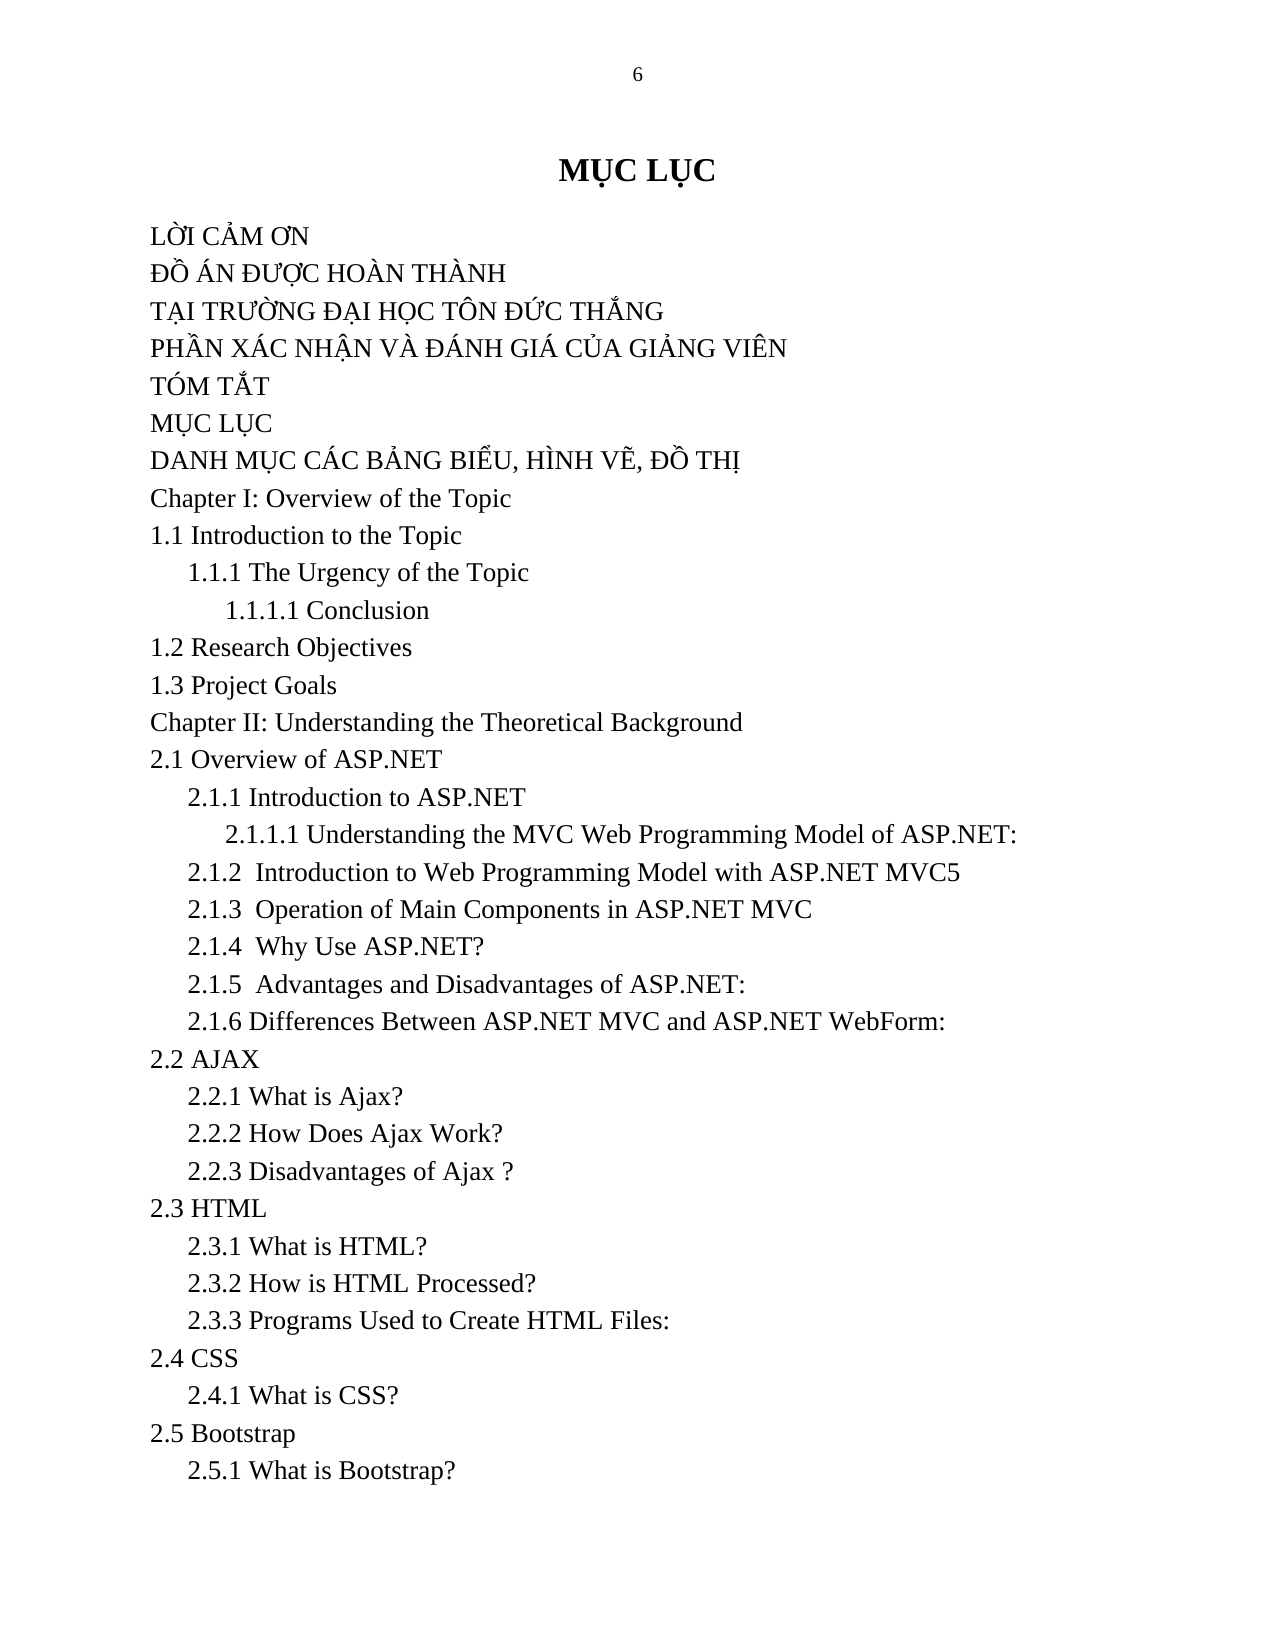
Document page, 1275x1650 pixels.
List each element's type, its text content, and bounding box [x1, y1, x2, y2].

subtitle MỤC LỤC [150, 150, 1125, 188]
